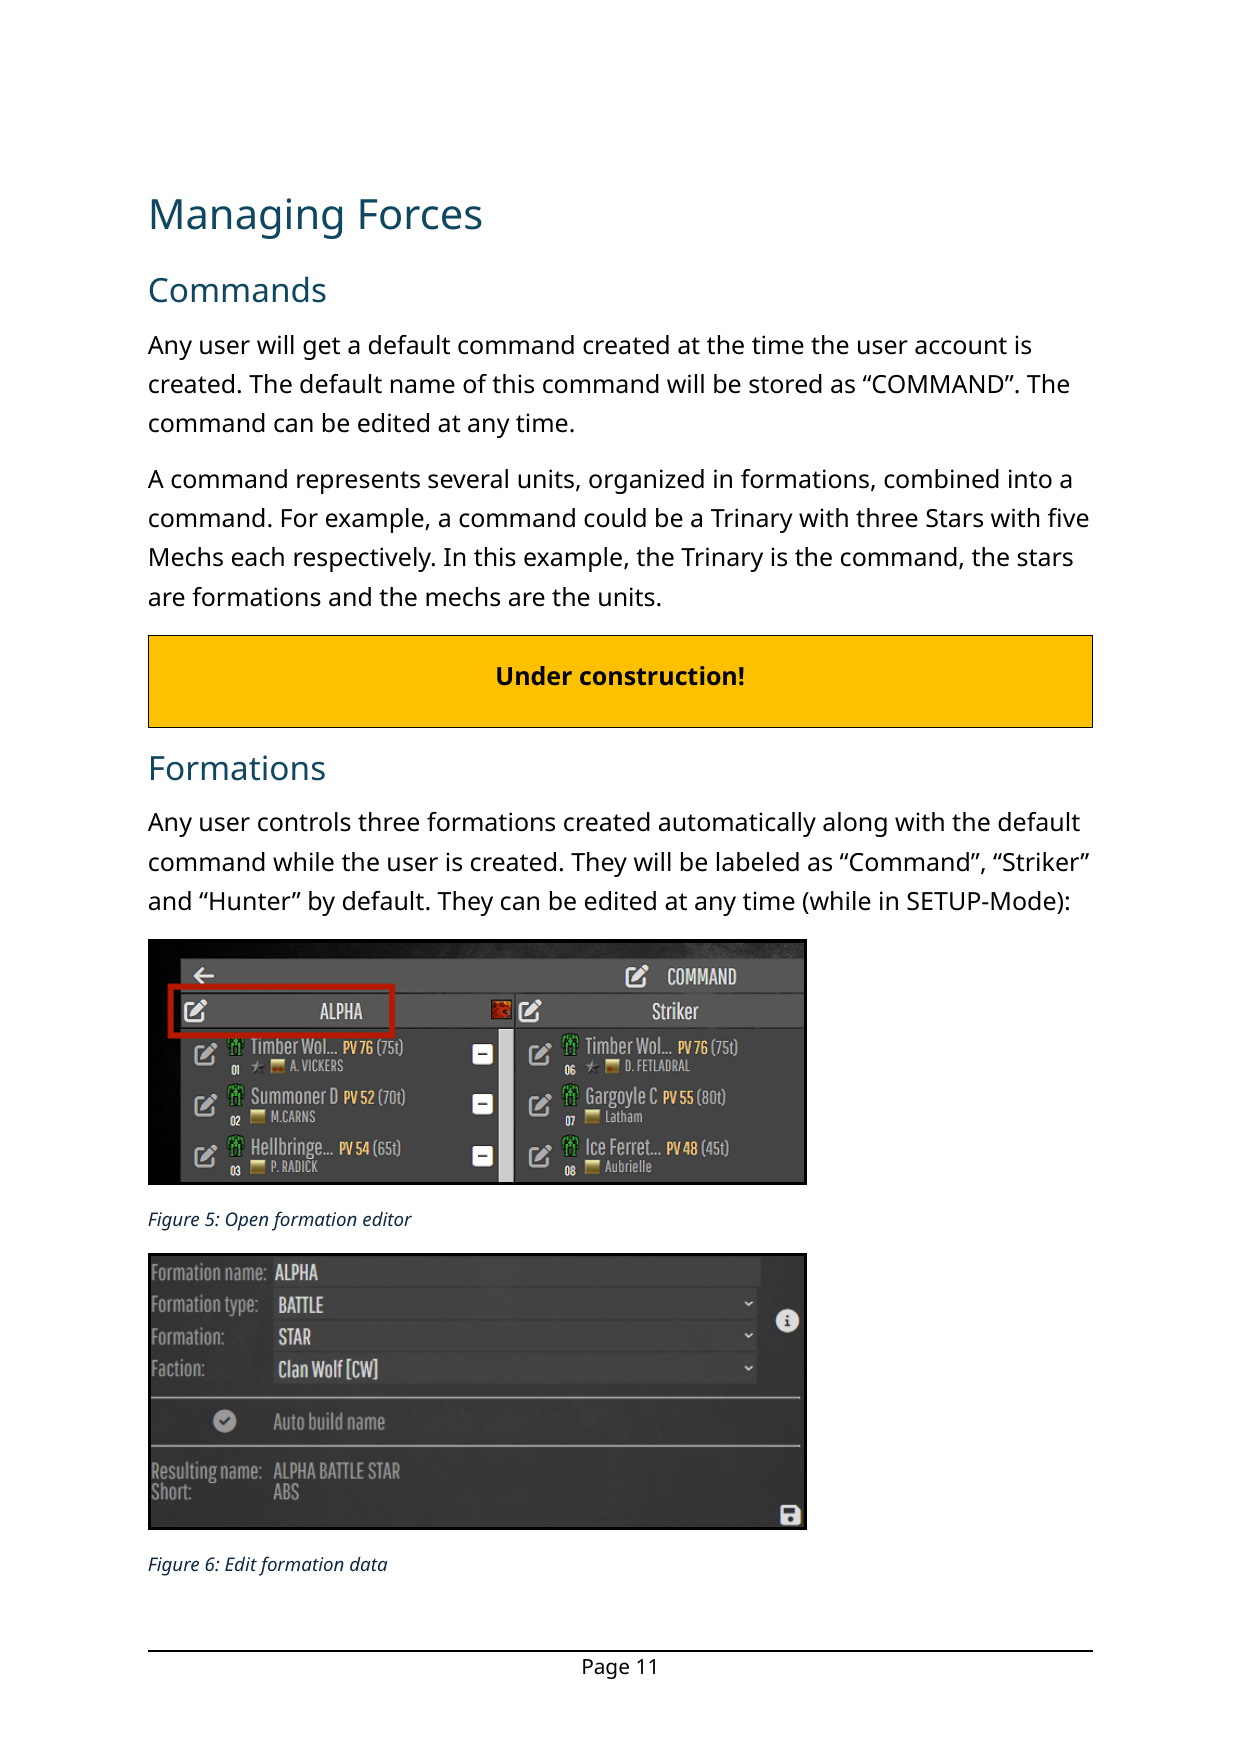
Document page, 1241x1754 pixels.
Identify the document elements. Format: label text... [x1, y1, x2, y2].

text A command represents several units, organized in formations, combined into a command. For example, a command could be a Trinary with three Stars with five Mechs each respectively. In this example, the Trinary is the command, the stars are formations and the mechs are the units. [148, 462, 1093, 613]
text Any user controls three formations created automatically along with the default command while the user is created. They will be labeled as “Command”, “Striker” and “Hunter” by default. They can be edited at any time (while in SETUP-Mode): [148, 805, 1093, 917]
text Figure 6: Edit formation data [148, 1552, 1093, 1577]
table_header Under construction! [149, 636, 1092, 727]
subtitle Formations [148, 744, 1093, 790]
subtitle Commands [148, 267, 1093, 312]
text Any user will get a default command created at the time the user account is created. The default name of this command will be stored as “COMMAND”. The command can be edited at any time. [148, 327, 1093, 440]
text Figure 5: Open formation editor [148, 1207, 1093, 1232]
subtitle Managing Forces [148, 185, 1093, 242]
